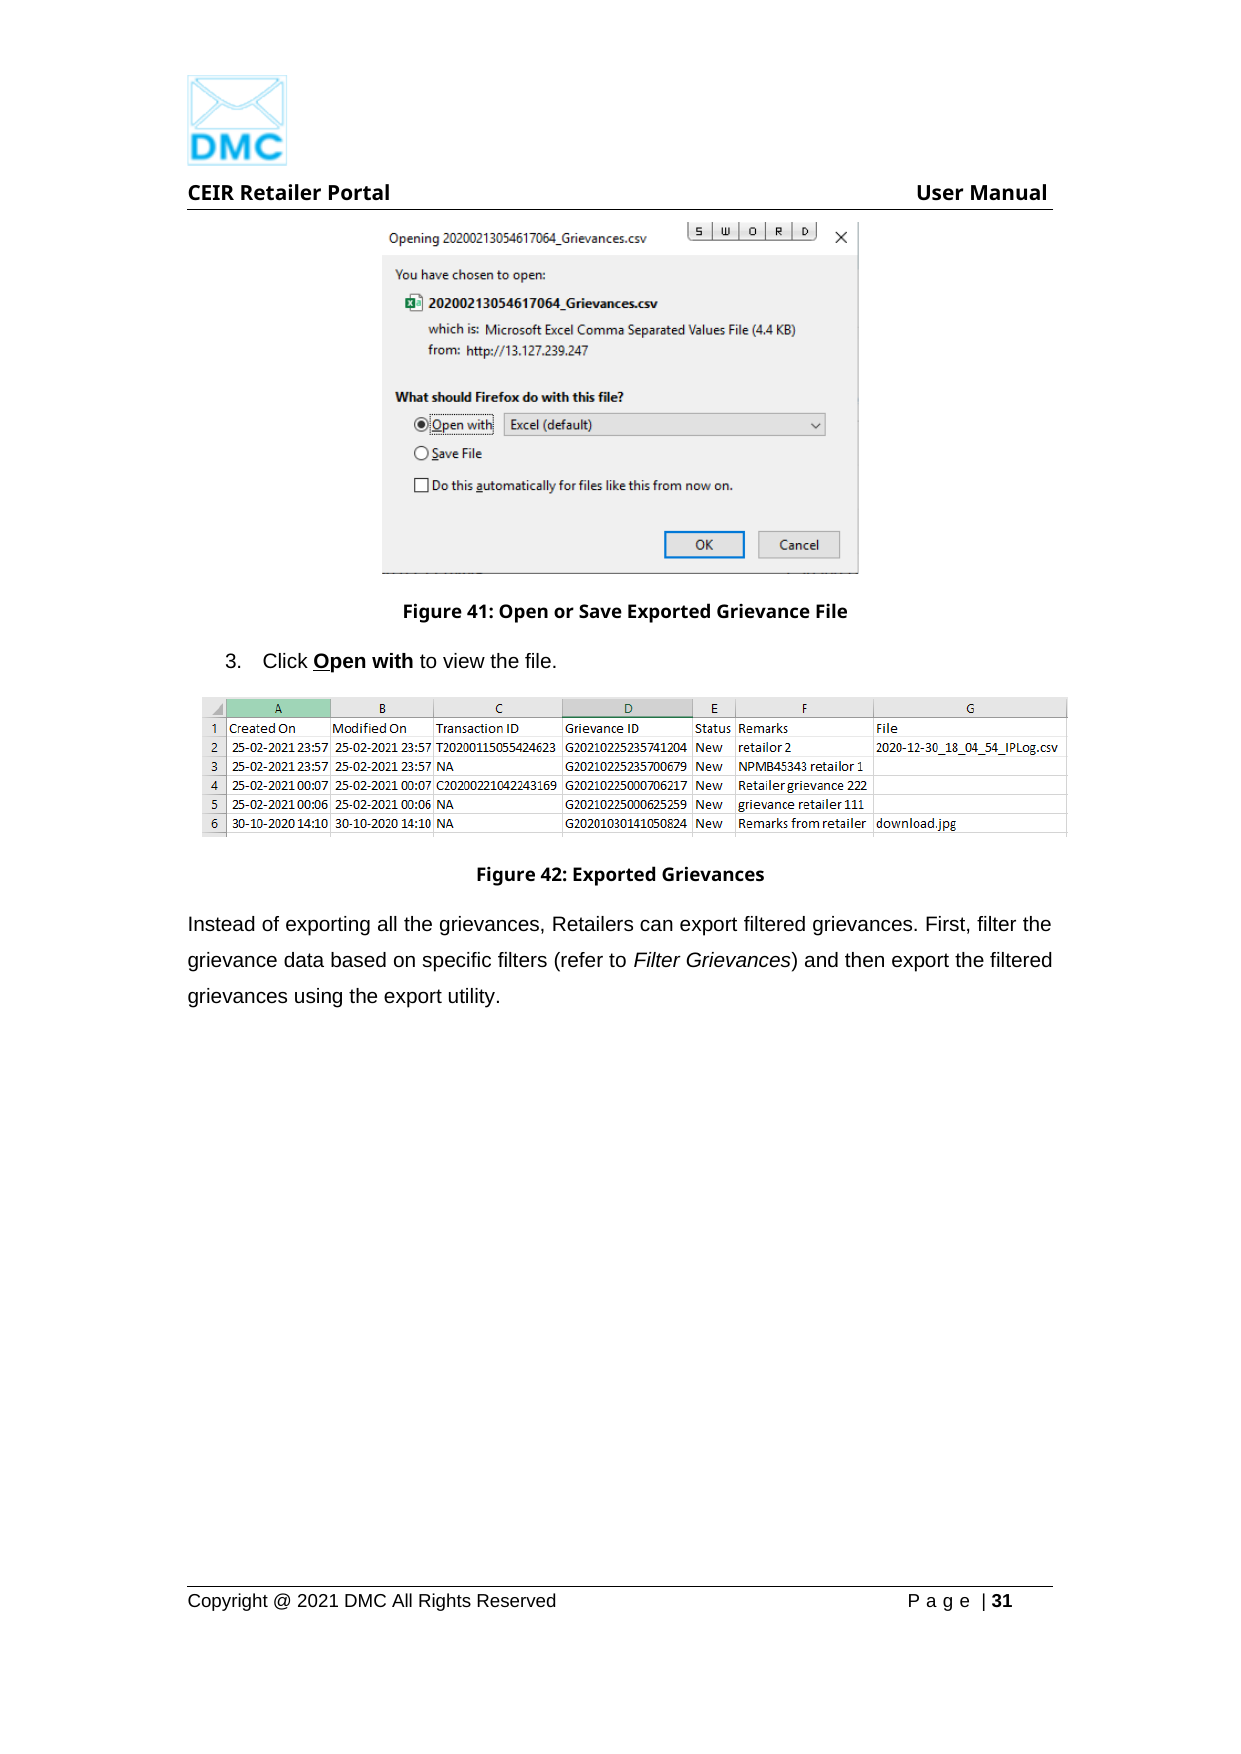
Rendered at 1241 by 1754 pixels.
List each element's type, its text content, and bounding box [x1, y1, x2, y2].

picture [202, 697, 1068, 837]
text Figure 41: Open or Save Exported Grievance File [187, 598, 1053, 624]
picture [187, 75, 288, 166]
picture [382, 222, 859, 574]
text Instead of exporting all the grievances, Retailers can export filtered grievances. First, filter the grievance data based on specific filters (refer to Filter Grievances) and then export the filtered grievances using the export utility. [187, 912, 1053, 1008]
list Click Open with to view the file. [225, 649, 1053, 673]
text Figure 42: Exported Grievances [187, 861, 1053, 887]
